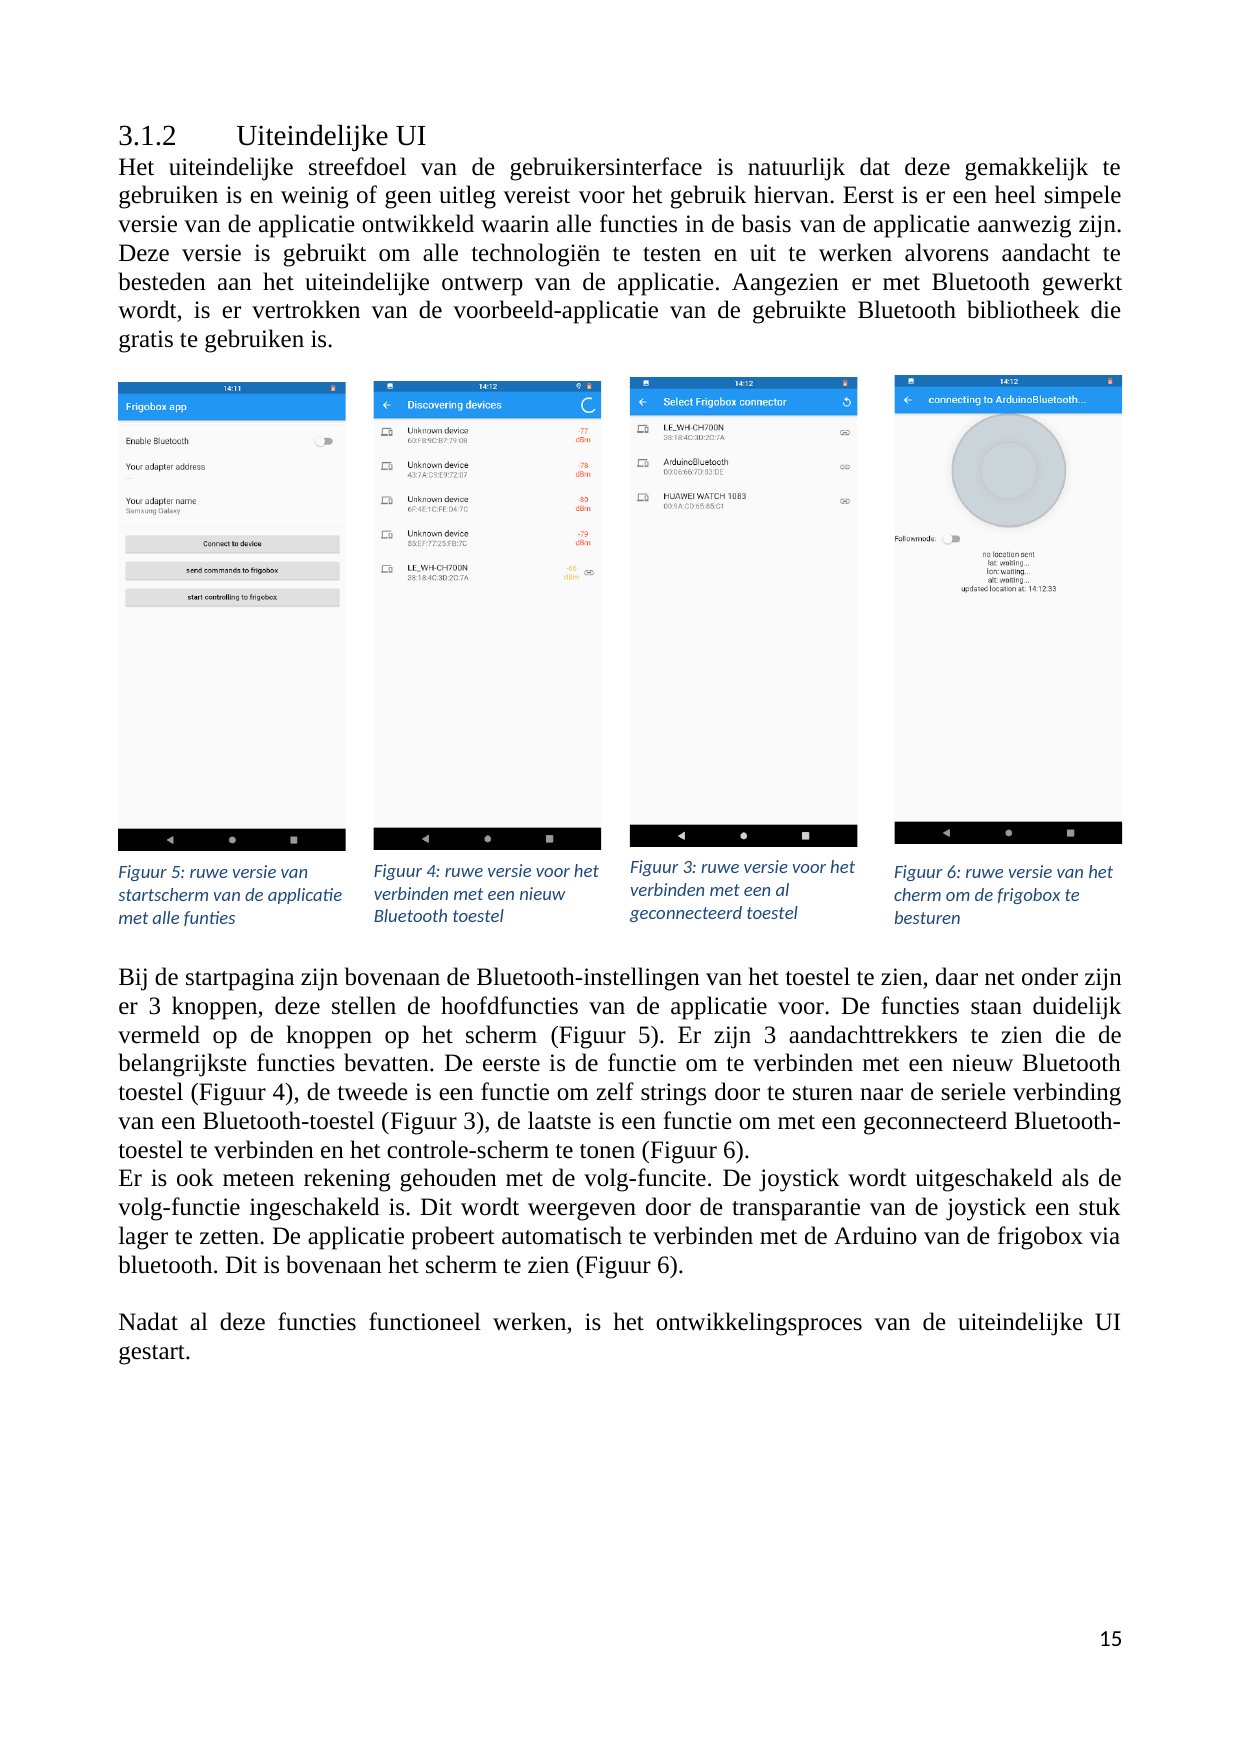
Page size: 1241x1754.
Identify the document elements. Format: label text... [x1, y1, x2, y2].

picture [629, 377, 858, 847]
text Er is ook meteen rekening gehouden met de volg-funcite. De joystick wordt uitgeschakeld als de volg-functie ingeschakeld is. Dit wordt weergeven door de transparantie van de joystick een stuk lager te zetten. De applicatie probeert automatisch te verbinden met de Arduino van de frigobox via bluetooth. Dit is bovenaan het scherm te zien (Figuur 5). [118, 1163, 1122, 1278]
text Het uiteindelijke streefdoel van de gebruikersinterface is natuurlijk dat deze gemakkelijk te gebruiken is en weinig of geen uitleg vereist voor het gebruik hiervan. Eerst is er een heel simpele versie van de applicatie ontwikkeld waarin alle functies in de basis van de applicatie aanwezig zijn. Deze versie is gebruikt om alle technologiën te testen en uit te werken alvorens aandacht te besteden aan het uiteindelijke ontwerp van de applicatie. Aangezien er met Bluetooth gewerkt wordt, is er vertrokken van de voorbeeld-applicatie van de gebruikte Bluetooth bibliotheek die gratis te gebruiken is. [118, 152, 1122, 353]
picture [894, 375, 1123, 844]
text Uiteindelijke UI [118, 118, 1122, 152]
text Nadat al deze functies functioneel werken, is het ontwikkelingsproces van de uiteindelijke UI gestart. [118, 1307, 1122, 1365]
picture [118, 382, 346, 851]
picture [373, 381, 602, 850]
